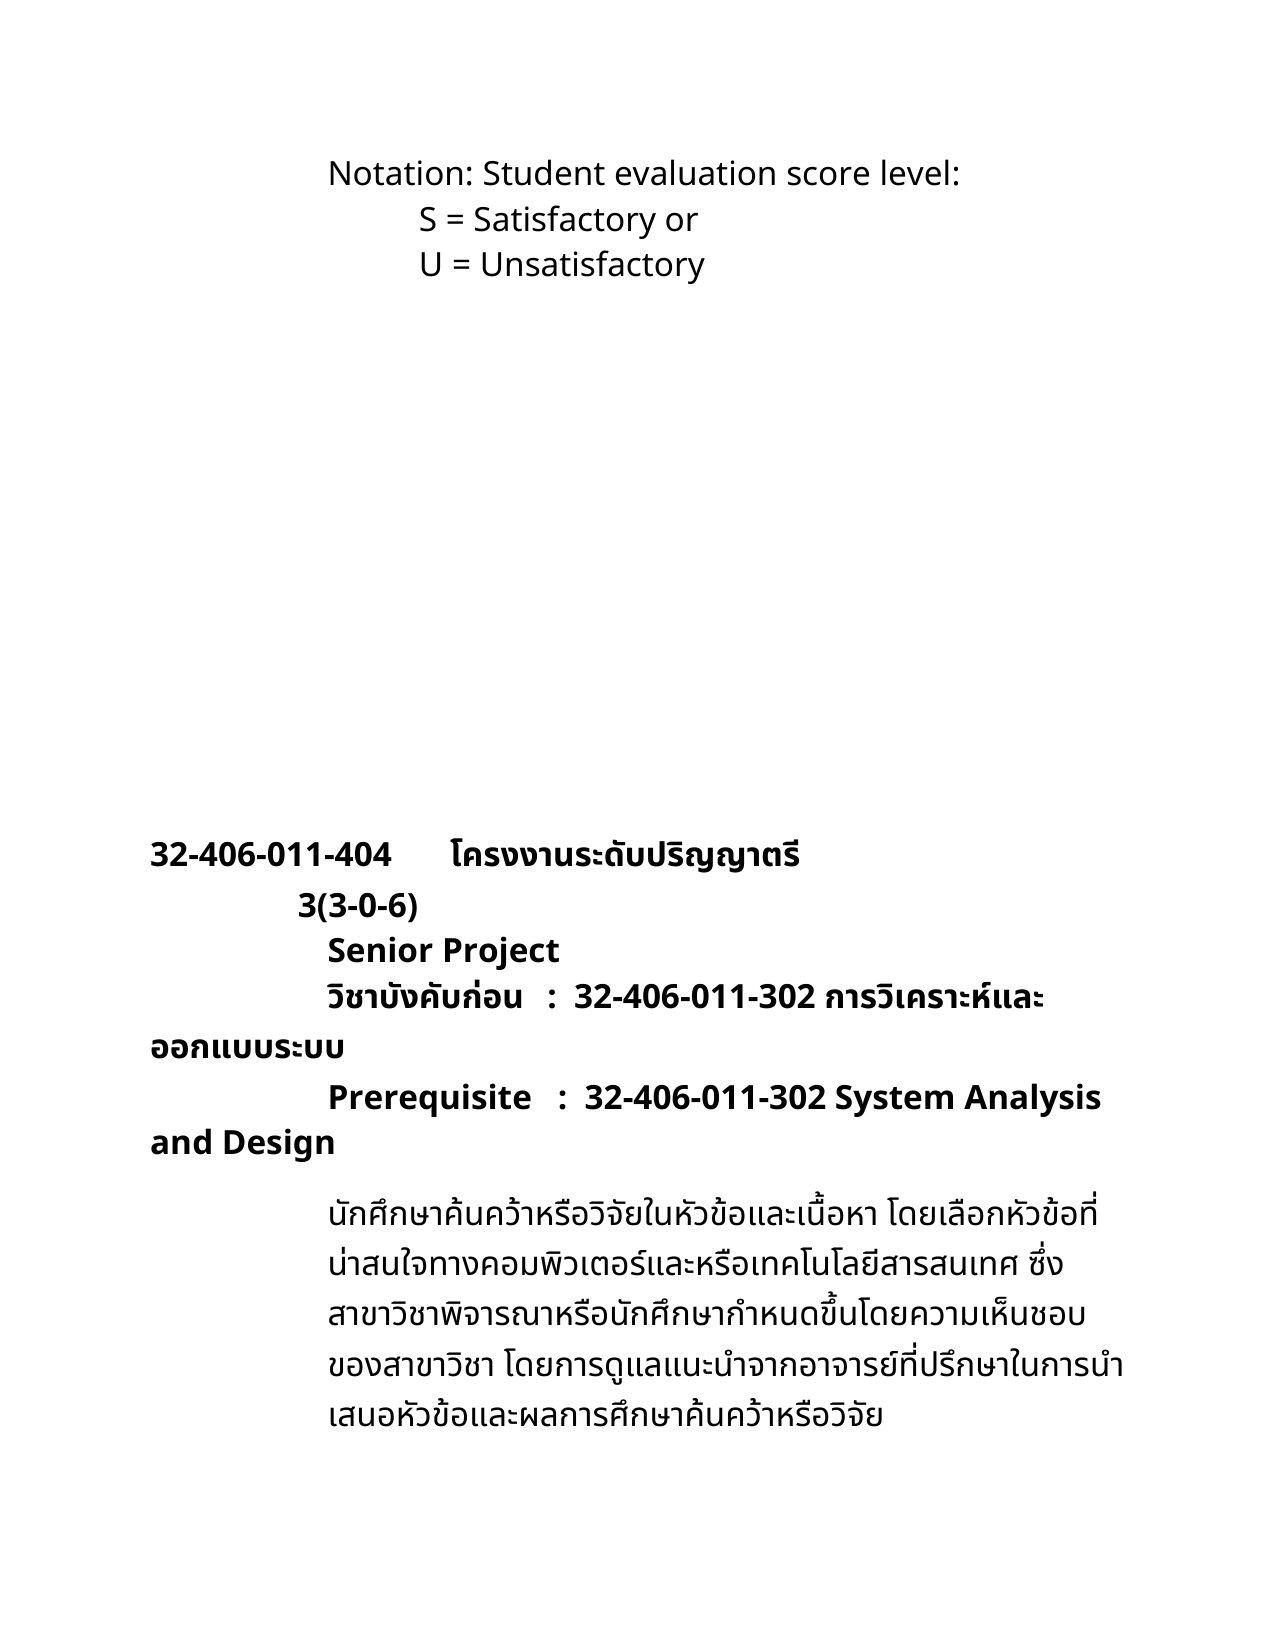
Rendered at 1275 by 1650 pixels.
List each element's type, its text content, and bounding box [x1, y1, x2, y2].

text U = Unsatisfactory [298, 241, 1125, 286]
text Prerequisite : 32-406-011-302 System Analysis and Design [150, 1074, 1125, 1164]
text นักศึกษาค้นคว้าหรือวิจัยในหัวข้อและเนื้อหา โดยเลือกหัวข้อที่น่าสนใจทางคอมพิวเตอร์และหรือเทคโนโลยีสารสนเทศ ซึ่งสาขาวิชาพิจารณาหรือนักศึกษากำหนดขึ้นโดยความเห็นชอบของสาขาวิชา โดยการดูแลแนะนำจากอาจารย์ที่ปรึกษาในการนำเสนอหัวข้อและผลการศึกษาค้นคว้าหรือวิจัย [327, 1189, 1125, 1442]
text S = Satisfactory or [298, 195, 1125, 241]
text Senior Project [150, 927, 1125, 973]
text Notation: Student evaluation score level: [327, 150, 1125, 195]
text 32-406-011-404 โครงงานระดับปริญญาตรี 3(3-0-6) [150, 831, 1125, 927]
text วิชาบังคับก่อน : 32-406-011-302 การวิเคราะห์และออกแบบระบบ [150, 973, 1125, 1074]
